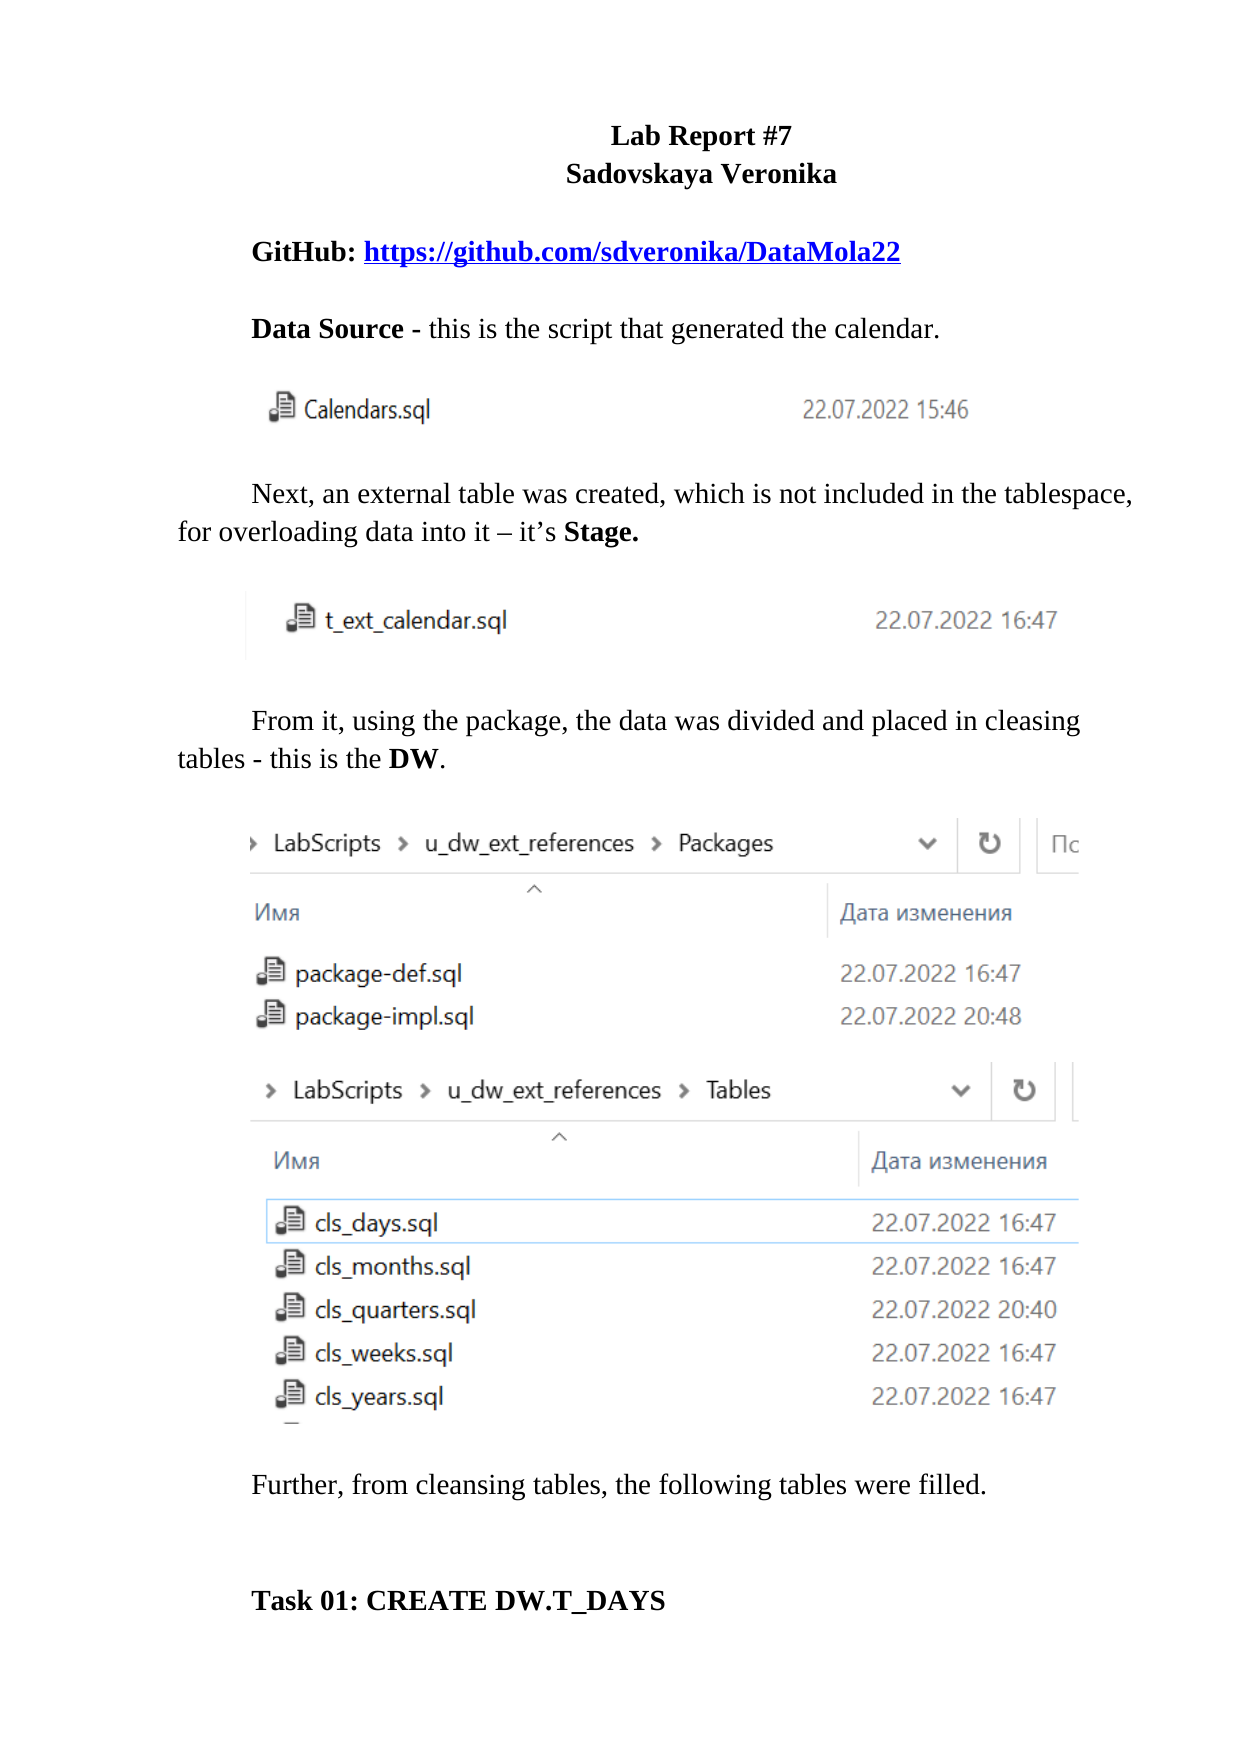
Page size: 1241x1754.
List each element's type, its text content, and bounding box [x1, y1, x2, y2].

text GitHub: https://github.com/sdveronika/DataMola22 [177, 234, 1152, 267]
picture [240, 387, 1089, 433]
text Lab Report #7 [177, 118, 1152, 152]
text Data Source - this is the script that generated the calendar. [177, 311, 1152, 344]
text From it, using the package, the data was divided and placed in cleasing tables - this is the DW. [177, 703, 1152, 775]
text Task 01: CREATE DW.T_DAYS [177, 1583, 1152, 1616]
picture [245, 591, 1084, 660]
picture [250, 818, 1079, 1058]
text Sadovskaya Veronika [177, 157, 1152, 190]
picture [250, 1062, 1079, 1424]
text Next, an external table was created, which is not included in the tablespace, for overloading data into it – it’s Stage. [177, 476, 1152, 548]
text Further, from cleansing tables, the following tables were filled. [177, 1467, 1152, 1501]
